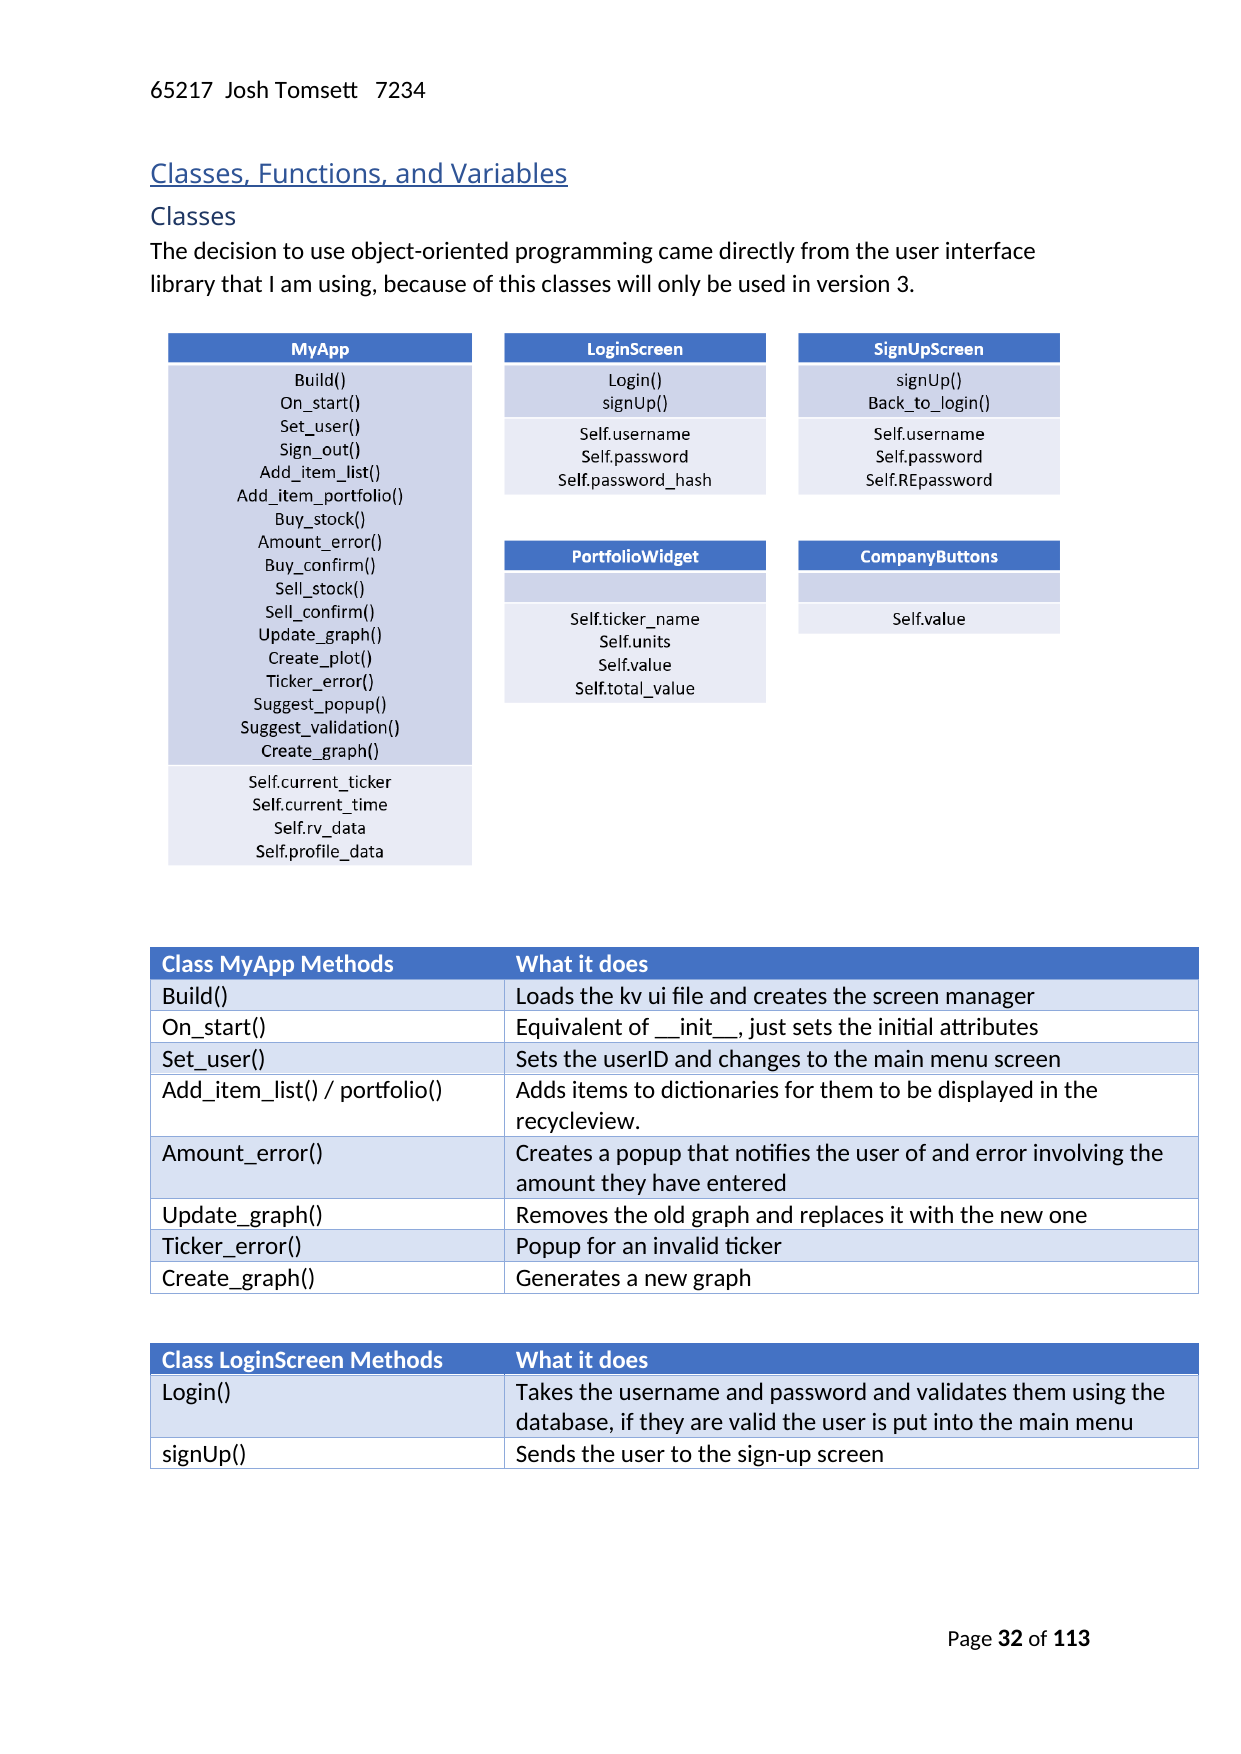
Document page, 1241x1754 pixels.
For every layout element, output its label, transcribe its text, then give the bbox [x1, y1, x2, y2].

table_cell Equivalent of __init__, just sets the initial attributes [505, 1011, 1198, 1042]
table_cell signUp() [151, 1438, 504, 1468]
table_cell On_start() [151, 1011, 504, 1042]
table_cell Create_graph() [151, 1262, 504, 1292]
table_header What it does [505, 1344, 1198, 1374]
table_cell Generates a new graph [505, 1262, 1198, 1292]
table_cell Removes the old graph and replaces it with the new one [505, 1199, 1198, 1229]
table_cell Amount_error() [151, 1137, 504, 1198]
table_cell Add_item_list() / portfolio() [151, 1075, 504, 1136]
table_cell Login() [151, 1376, 504, 1437]
table_cell Loads the kv ui file and creates the screen manager [505, 980, 1198, 1010]
table_cell Sets the userID and changes to the main menu screen [505, 1043, 1198, 1073]
text The decision to use object-oriented programming came directly from the user interface library that I am using, because of this classes will only be used in version 3. [150, 235, 1090, 298]
table_cell Build() [151, 980, 504, 1010]
table_cell Popup for an invalid ticker [505, 1230, 1198, 1261]
table_header Class MyApp Methods [151, 948, 504, 979]
table_header What it does [505, 948, 1198, 979]
table_cell Set_user() [151, 1043, 504, 1073]
table_cell Adds items to dictionaries for them to be displayed in the recycleview. [505, 1075, 1198, 1136]
table_cell Creates a popup that notifies the user of and error involving the amount they have entered [505, 1137, 1198, 1198]
subtitle Classes [150, 198, 1090, 232]
table_cell Ticker_error() [151, 1230, 504, 1261]
table_header Class LoginScreen Methods [151, 1344, 504, 1374]
subtitle Classes, Functions, and Variables [150, 154, 1090, 191]
table_cell Update_graph() [151, 1199, 504, 1229]
table_cell Takes the username and password and validates them using the database, if they are valid the user is put into the main menu [505, 1376, 1198, 1437]
table_cell Sends the user to the sign-up screen [505, 1438, 1198, 1468]
